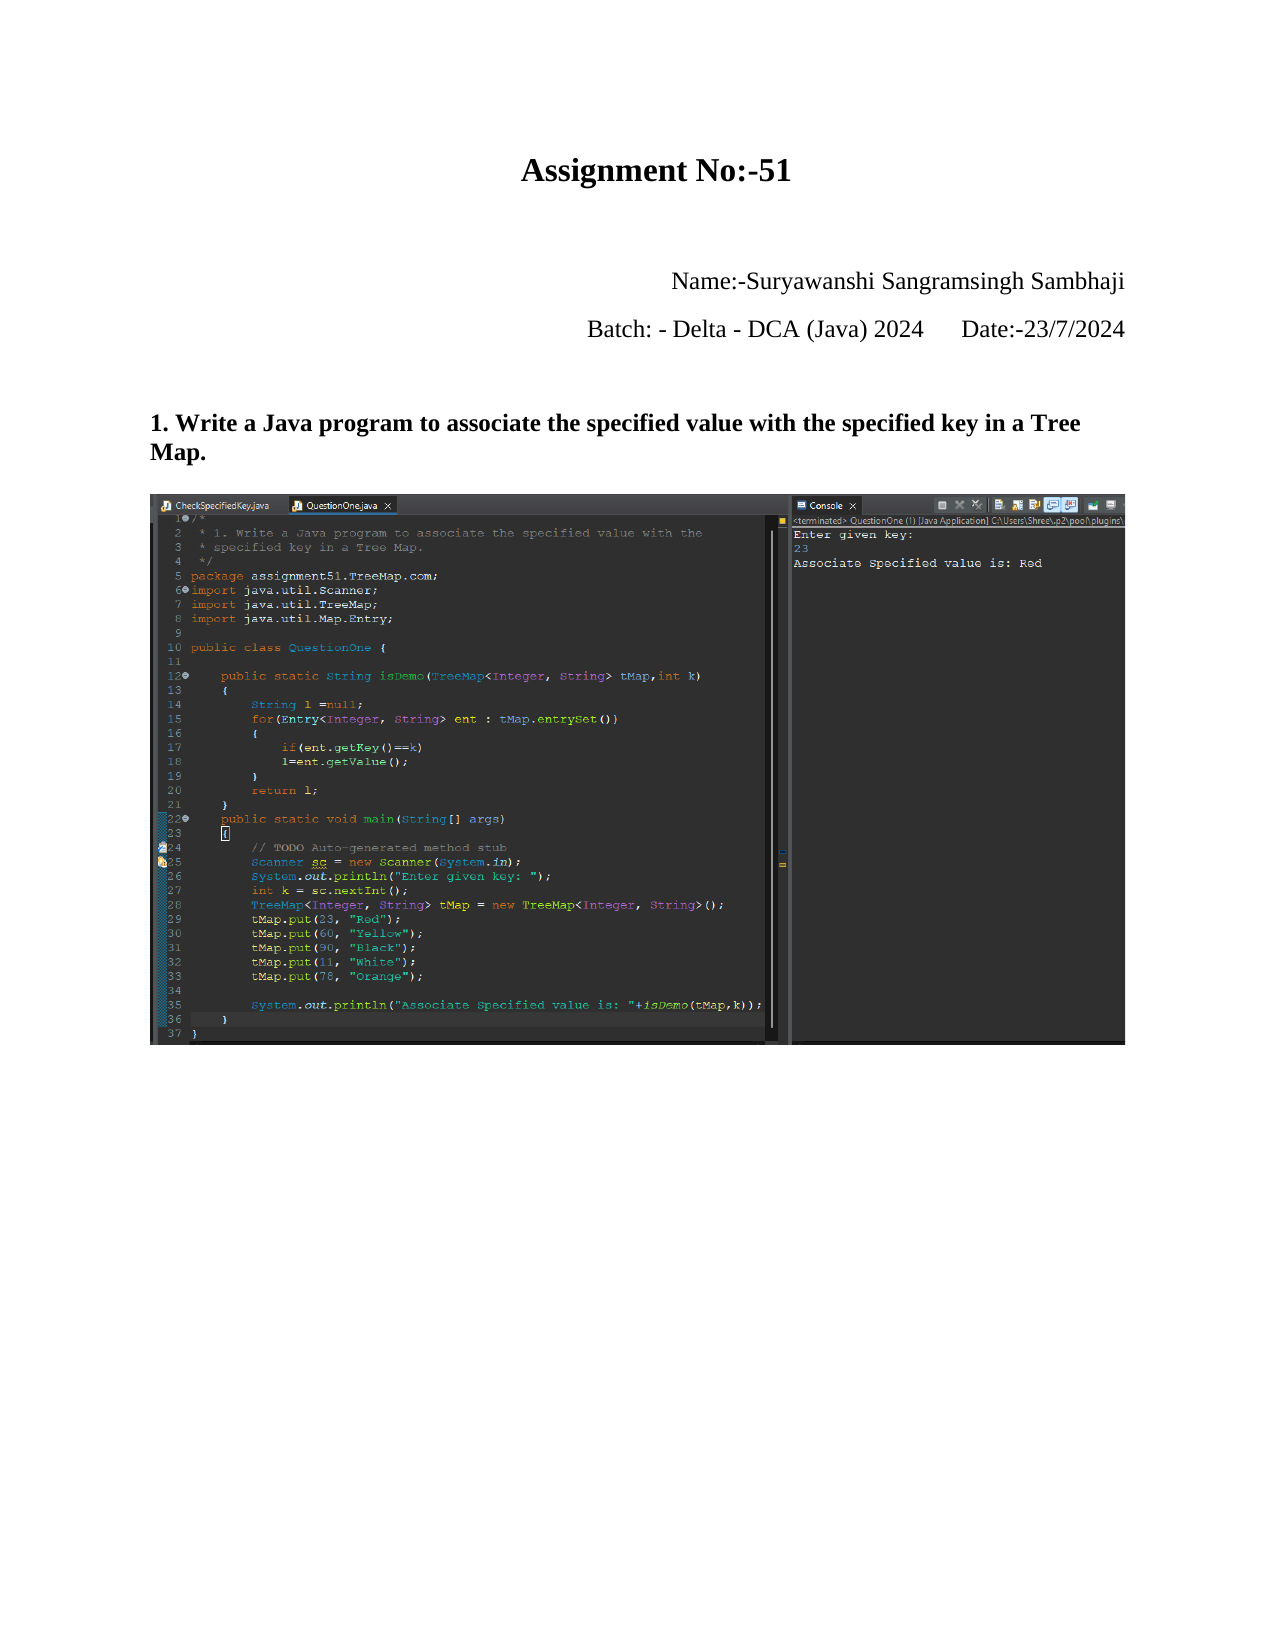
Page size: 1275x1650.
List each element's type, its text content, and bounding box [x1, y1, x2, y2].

picture [150, 494, 1125, 1045]
text 1. Write a Java program to associate the specified value with the specified key in a Tree Map. [150, 408, 1125, 466]
text Assignment No:-51 [187, 150, 1125, 188]
text Name:-Suryawanshi Sangramsingh Sambhaji [187, 266, 1125, 295]
text Batch: - Delta - DCA (Java) 2024 Date:-23/7/2024 [187, 314, 1125, 342]
